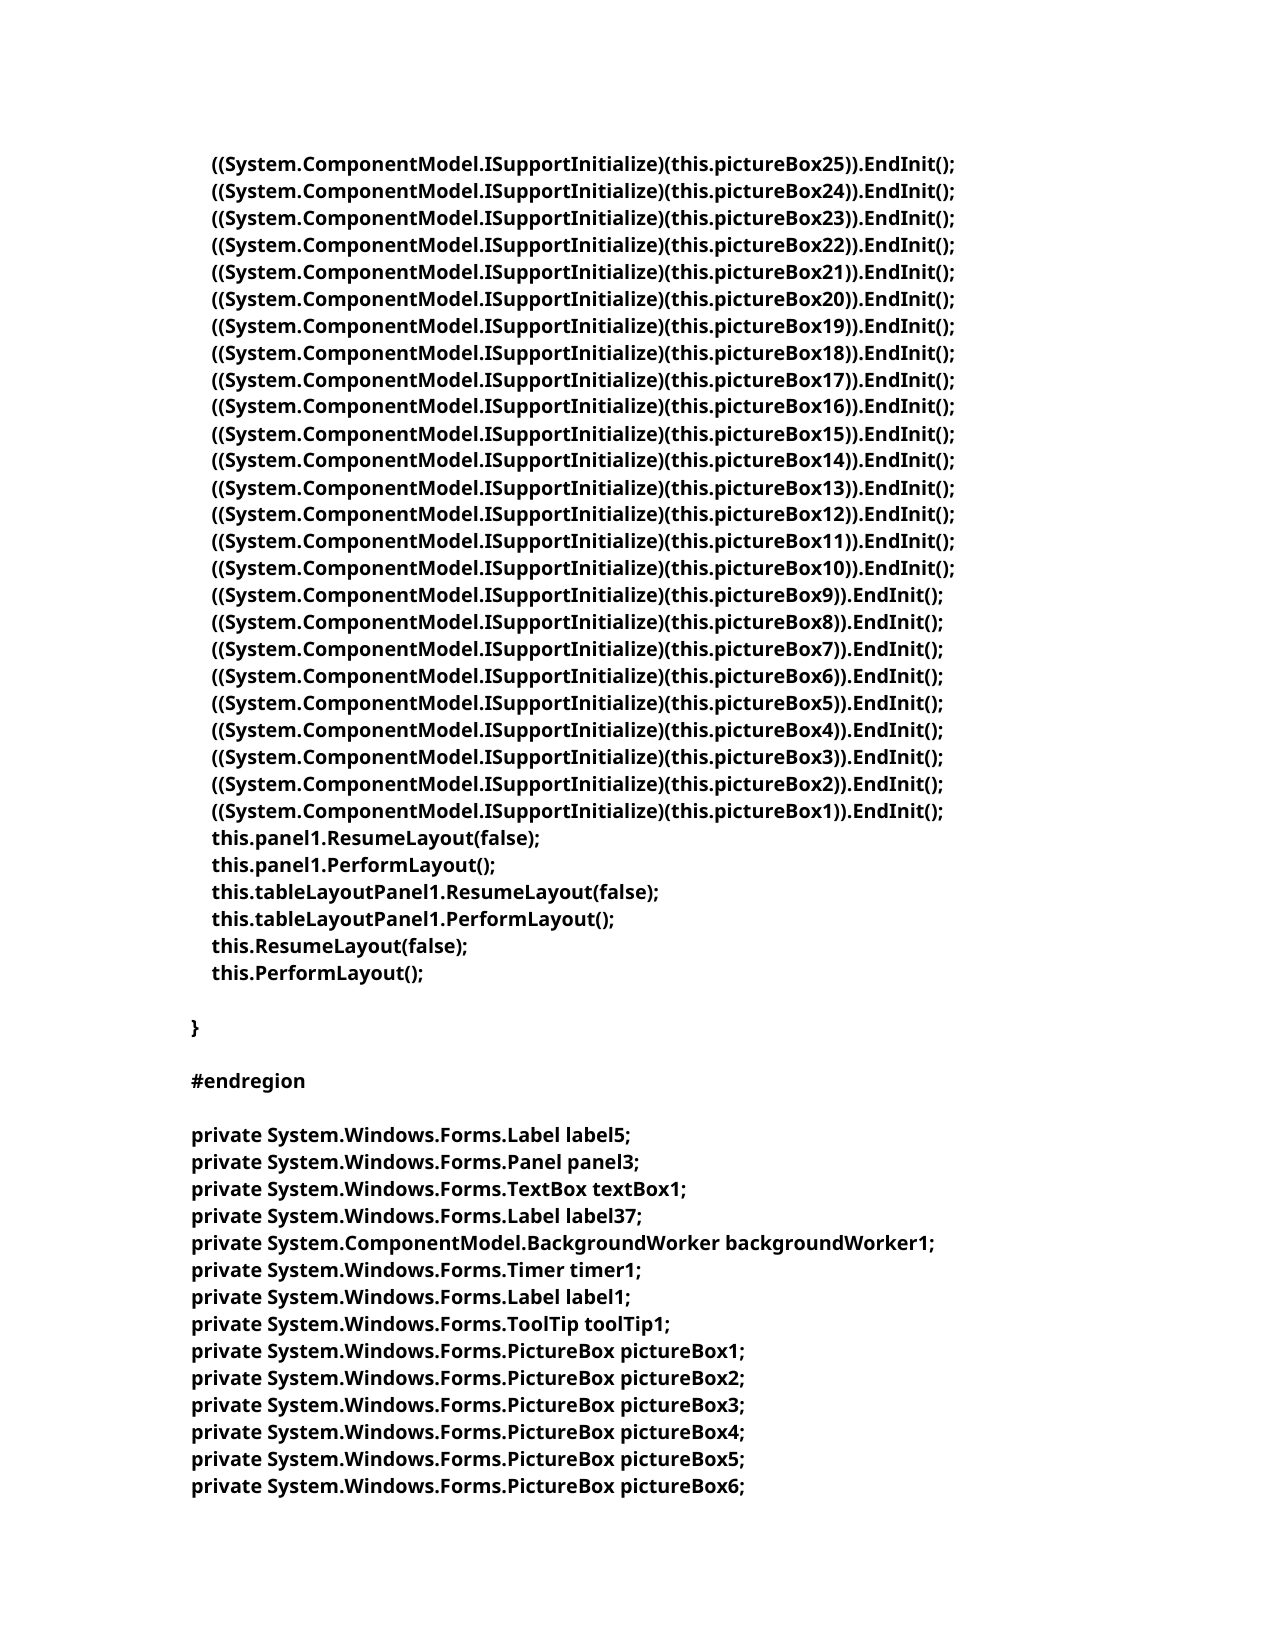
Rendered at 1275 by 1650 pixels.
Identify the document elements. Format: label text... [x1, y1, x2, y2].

text ((System.ComponentModel.ISupportInitialize)(this.pictureBox9)).EndInit(); [150, 582, 1125, 609]
text private System.Windows.Forms.PictureBox pictureBox2; [150, 1364, 1125, 1391]
text private System.Windows.Forms.PictureBox pictureBox5; [150, 1445, 1125, 1472]
text ((System.ComponentModel.ISupportInitialize)(this.pictureBox3)).EndInit(); [150, 743, 1125, 771]
text private System.Windows.Forms.Timer timer1; [150, 1256, 1125, 1283]
text this.PerformLayout(); [150, 959, 1125, 986]
text ((System.ComponentModel.ISupportInitialize)(this.pictureBox23)).EndInit(); [150, 204, 1125, 231]
text ((System.ComponentModel.ISupportInitialize)(this.pictureBox18)).EndInit(); [150, 339, 1125, 366]
text this.panel1.ResumeLayout(false); [150, 824, 1125, 851]
text private System.Windows.Forms.Label label5; [150, 1121, 1125, 1148]
text this.tableLayoutPanel1.ResumeLayout(false); [150, 878, 1125, 905]
text ((System.ComponentModel.ISupportInitialize)(this.pictureBox19)).EndInit(); [150, 312, 1125, 339]
text private System.Windows.Forms.Panel panel3; [150, 1148, 1125, 1175]
text } [150, 1013, 1125, 1040]
text ((System.ComponentModel.ISupportInitialize)(this.pictureBox5)).EndInit(); [150, 689, 1125, 717]
text ((System.ComponentModel.ISupportInitialize)(this.pictureBox24)).EndInit(); [150, 177, 1125, 204]
text ((System.ComponentModel.ISupportInitialize)(this.pictureBox13)).EndInit(); [150, 474, 1125, 501]
text #endregion [150, 1067, 1125, 1094]
text private System.Windows.Forms.Label label37; [150, 1202, 1125, 1229]
text ((System.ComponentModel.ISupportInitialize)(this.pictureBox1)).EndInit(); [150, 797, 1125, 824]
text ((System.ComponentModel.ISupportInitialize)(this.pictureBox20)).EndInit(); [150, 285, 1125, 312]
text ((System.ComponentModel.ISupportInitialize)(this.pictureBox22)).EndInit(); [150, 231, 1125, 258]
text ((System.ComponentModel.ISupportInitialize)(this.pictureBox16)).EndInit(); [150, 393, 1125, 420]
text ((System.ComponentModel.ISupportInitialize)(this.pictureBox15)).EndInit(); [150, 420, 1125, 447]
text this.tableLayoutPanel1.PerformLayout(); [150, 905, 1125, 932]
text private System.Windows.Forms.PictureBox pictureBox6; [150, 1472, 1125, 1499]
text ((System.ComponentModel.ISupportInitialize)(this.pictureBox10)).EndInit(); [150, 555, 1125, 582]
text ((System.ComponentModel.ISupportInitialize)(this.pictureBox8)).EndInit(); [150, 609, 1125, 636]
text private System.Windows.Forms.TextBox textBox1; [150, 1175, 1125, 1202]
text ((System.ComponentModel.ISupportInitialize)(this.pictureBox11)).EndInit(); [150, 528, 1125, 555]
text private System.ComponentModel.BackgroundWorker backgroundWorker1; [150, 1229, 1125, 1256]
text ((System.ComponentModel.ISupportInitialize)(this.pictureBox7)).EndInit(); [150, 636, 1125, 663]
text ((System.ComponentModel.ISupportInitialize)(this.pictureBox21)).EndInit(); [150, 258, 1125, 285]
text private System.Windows.Forms.PictureBox pictureBox3; [150, 1391, 1125, 1418]
text private System.Windows.Forms.ToolTip toolTip1; [150, 1310, 1125, 1337]
text ((System.ComponentModel.ISupportInitialize)(this.pictureBox6)).EndInit(); [150, 663, 1125, 689]
text ((System.ComponentModel.ISupportInitialize)(this.pictureBox2)).EndInit(); [150, 771, 1125, 797]
text ((System.ComponentModel.ISupportInitialize)(this.pictureBox12)).EndInit(); [150, 501, 1125, 528]
text ((System.ComponentModel.ISupportInitialize)(this.pictureBox17)).EndInit(); [150, 366, 1125, 393]
text private System.Windows.Forms.PictureBox pictureBox1; [150, 1337, 1125, 1364]
text private System.Windows.Forms.Label label1; [150, 1283, 1125, 1310]
text this.ResumeLayout(false); [150, 932, 1125, 959]
text ((System.ComponentModel.ISupportInitialize)(this.pictureBox14)).EndInit(); [150, 447, 1125, 474]
text ((System.ComponentModel.ISupportInitialize)(this.pictureBox4)).EndInit(); [150, 717, 1125, 743]
text ((System.ComponentModel.ISupportInitialize)(this.pictureBox25)).EndInit(); [150, 150, 1125, 177]
text this.panel1.PerformLayout(); [150, 851, 1125, 878]
text private System.Windows.Forms.PictureBox pictureBox4; [150, 1418, 1125, 1445]
